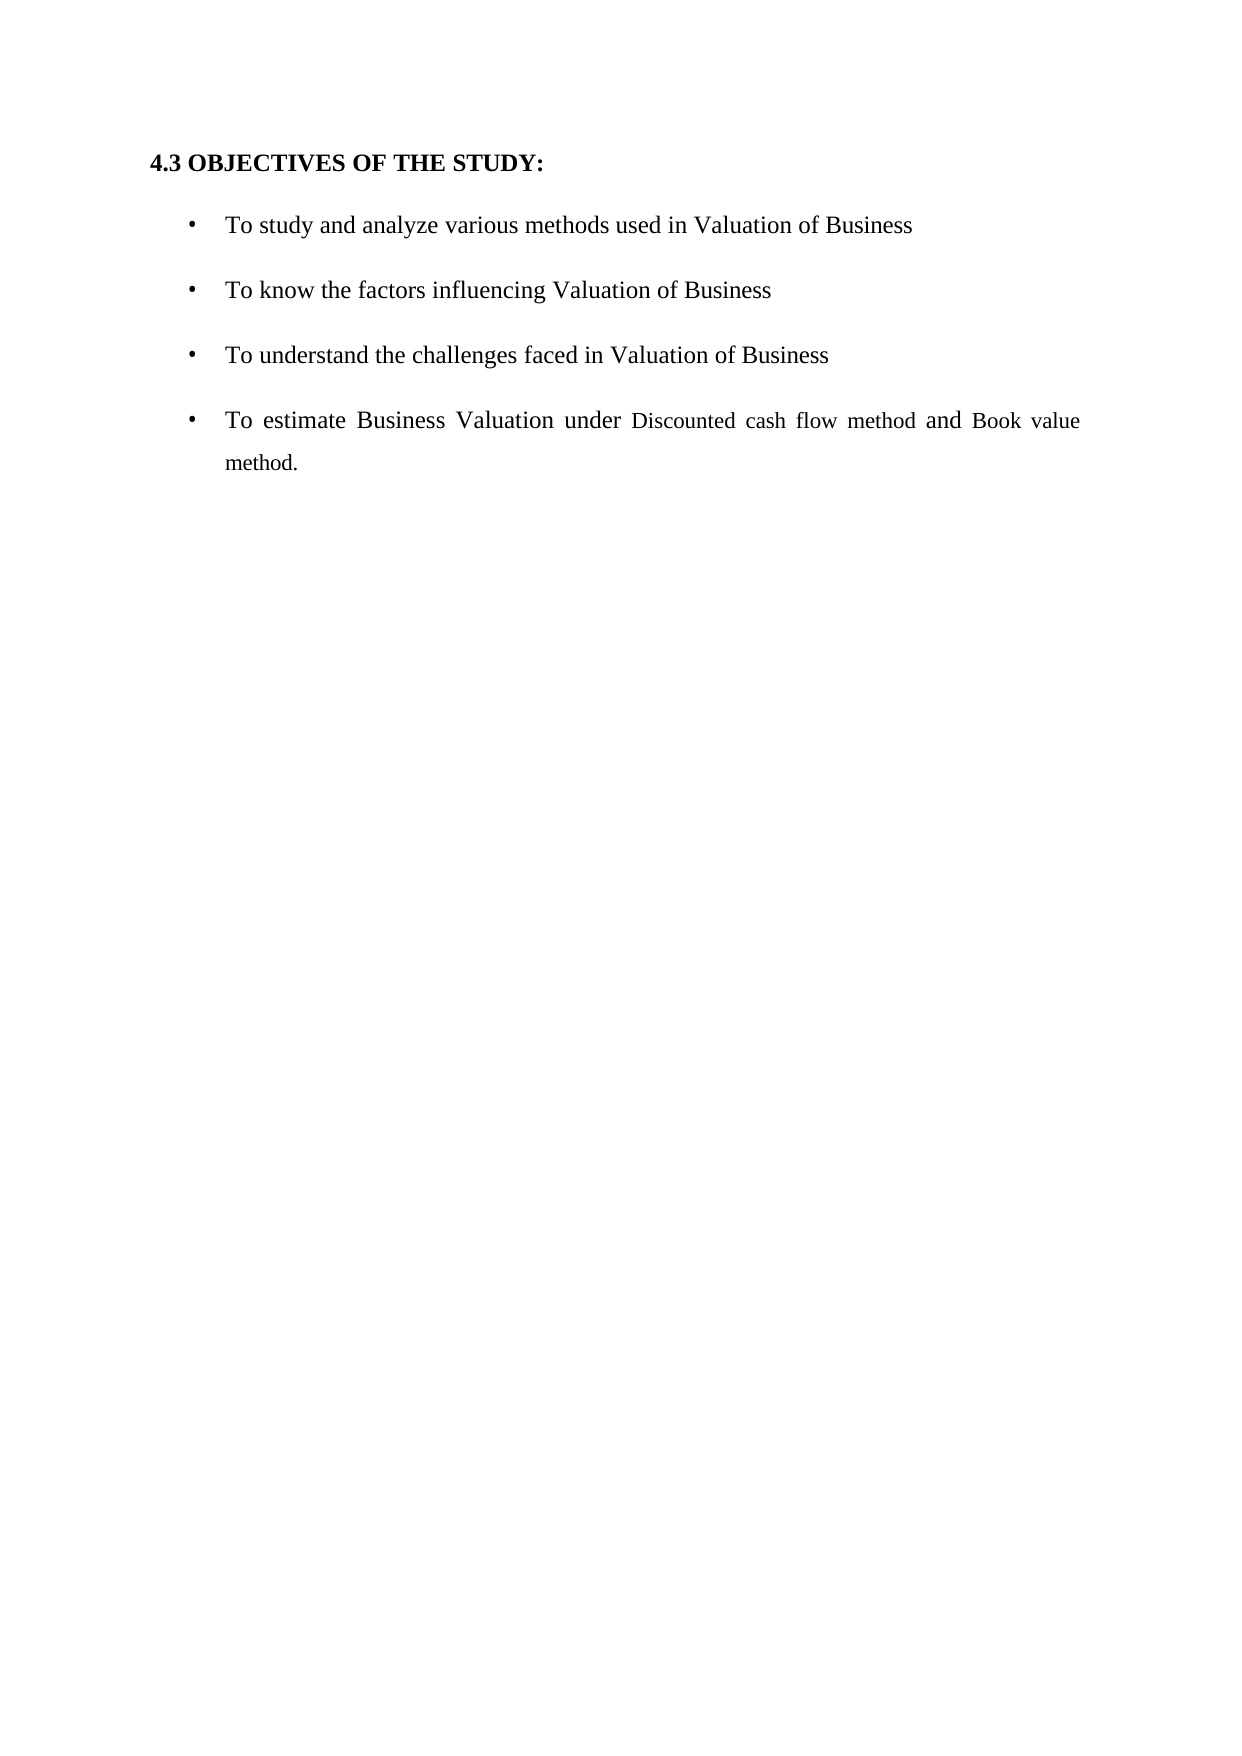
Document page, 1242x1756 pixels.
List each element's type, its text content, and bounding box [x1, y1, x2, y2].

list To estimate Business Valuation under Discounted cash flow method and Book value method. [187, 402, 1085, 475]
list To study and analyze various methods used in Valuation of Business [187, 206, 1212, 241]
list To know the factors influencing Valuation of Business [187, 272, 1212, 306]
subtitle OBJECTIVES OF THE STUDY: [150, 148, 1212, 177]
list To understand the challenges faced in Valuation of Business [187, 336, 1212, 370]
